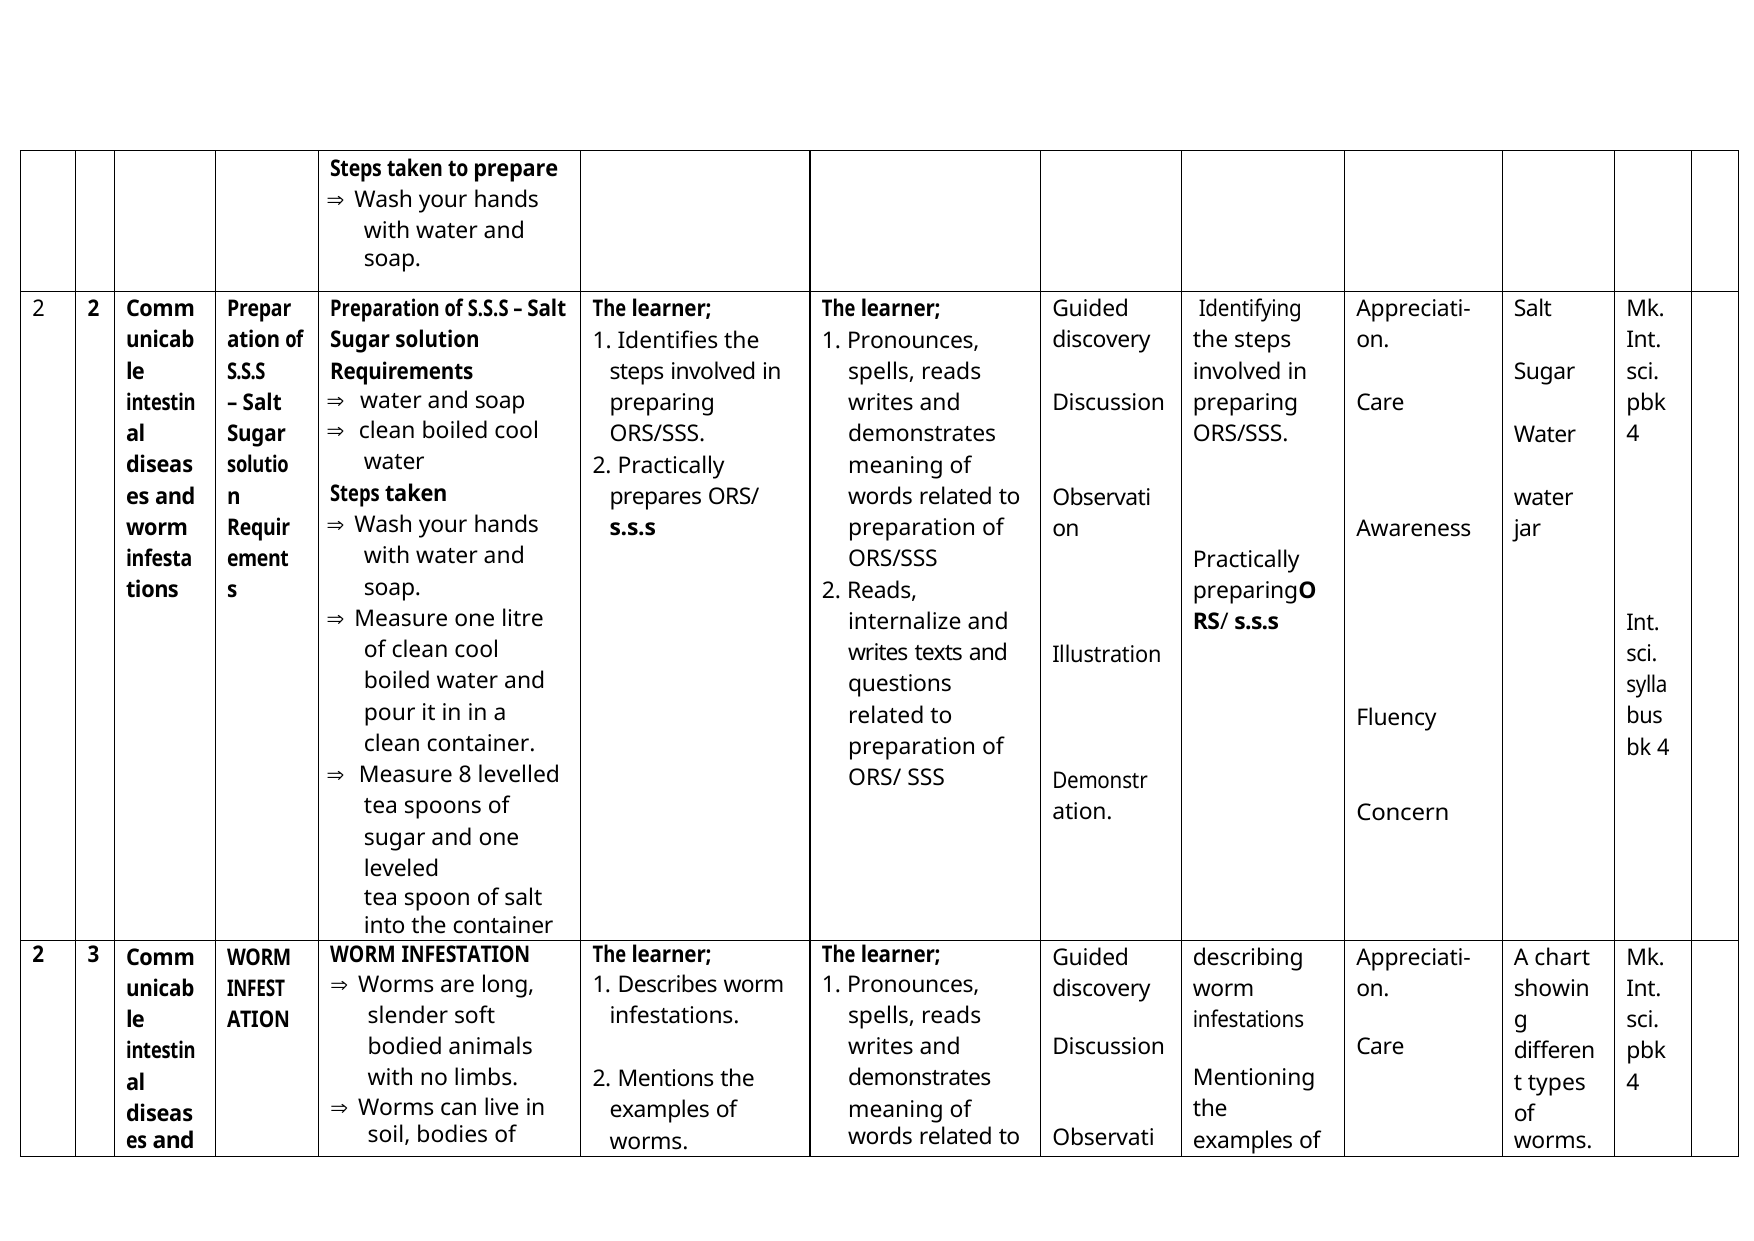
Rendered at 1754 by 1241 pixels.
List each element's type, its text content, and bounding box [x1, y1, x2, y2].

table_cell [1345, 292, 1502, 939]
table_cell 2 [21, 941, 75, 1156]
table_cell describing worm infestations Mentioning the examples of [1182, 941, 1344, 1156]
table_cell 2 [21, 292, 75, 939]
table_header [216, 151, 318, 291]
table_cell WORM INFESTATION  Worms are long, slender soft bodied animals with no limbs.  Worms can live in soil, bodies of [319, 941, 580, 1156]
table_cell Comm unicab le intestin al diseas es and [115, 941, 215, 1156]
table_cell The learner; Describes worm infestations. Mentions the examples of worms. [581, 941, 809, 1156]
table_cell Mk. Int. sci. pbk 4 [1615, 941, 1691, 1156]
table_cell [1692, 292, 1738, 939]
table_cell Identifying the steps involved in preparing ORS/SSS. Practically preparingO RS/ s.s.s [1182, 292, 1344, 939]
table_cell The learner; Pronounces, spells, reads writes and demonstrates meaning of words related to preparation of ORS/SSS Reads, internalize and writes texts and questions related to preparation of ORS/ SSS [811, 292, 1040, 939]
table_header [1692, 151, 1738, 291]
table_cell [1692, 941, 1738, 1156]
table_cell The learner; Pronounces, spells, reads writes and demonstrates meaning of words related to [811, 941, 1040, 1156]
table_cell Preparation of S.S.S – Salt Sugar solution Requirements  water and soap  clean boiled cool water Steps taken  Wash your hands with water and soap.  Measure one litre of clean cool boiled water and pour it in in a clean container.  Measure 8 levelled tea spoons of sugar and one leveled tea spoon of salt into the container [319, 292, 580, 939]
table_header [21, 151, 75, 291]
table_cell The learner; Identifies the steps involved in preparing ORS/SSS. Practically prepares ORS/ s.s.s [581, 292, 809, 939]
table_header [1182, 151, 1344, 291]
table_cell Salt Sugar Water water jar [1503, 292, 1614, 939]
table_header [1345, 151, 1502, 291]
table_cell Appreciati- on. Care [1345, 941, 1502, 1156]
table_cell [115, 292, 215, 939]
table_cell Guided discovery Discussion Observati [1041, 941, 1181, 1156]
table_header [1503, 151, 1614, 291]
table_cell A chart showin g differen t types of worms. [1503, 941, 1614, 1156]
table_cell 2 [76, 292, 114, 939]
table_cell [1615, 292, 1691, 939]
table_cell WORM INFEST ATION [216, 941, 318, 1156]
table_header [581, 151, 809, 291]
table_header [1041, 151, 1181, 291]
table_header Steps taken to prepare  Wash your hands with water and soap. [319, 151, 580, 291]
table_cell Prepar ation of S.S.S – Salt Sugar solutio n Requir ement s [216, 292, 318, 939]
table_cell Guided discovery Discussion Observati on Illustration Demonstr ation. [1041, 292, 1181, 939]
table_cell 3 [76, 941, 114, 1156]
table_header [115, 151, 215, 291]
table_header [1615, 151, 1691, 291]
table_header [76, 151, 114, 291]
table_header [811, 151, 1040, 291]
